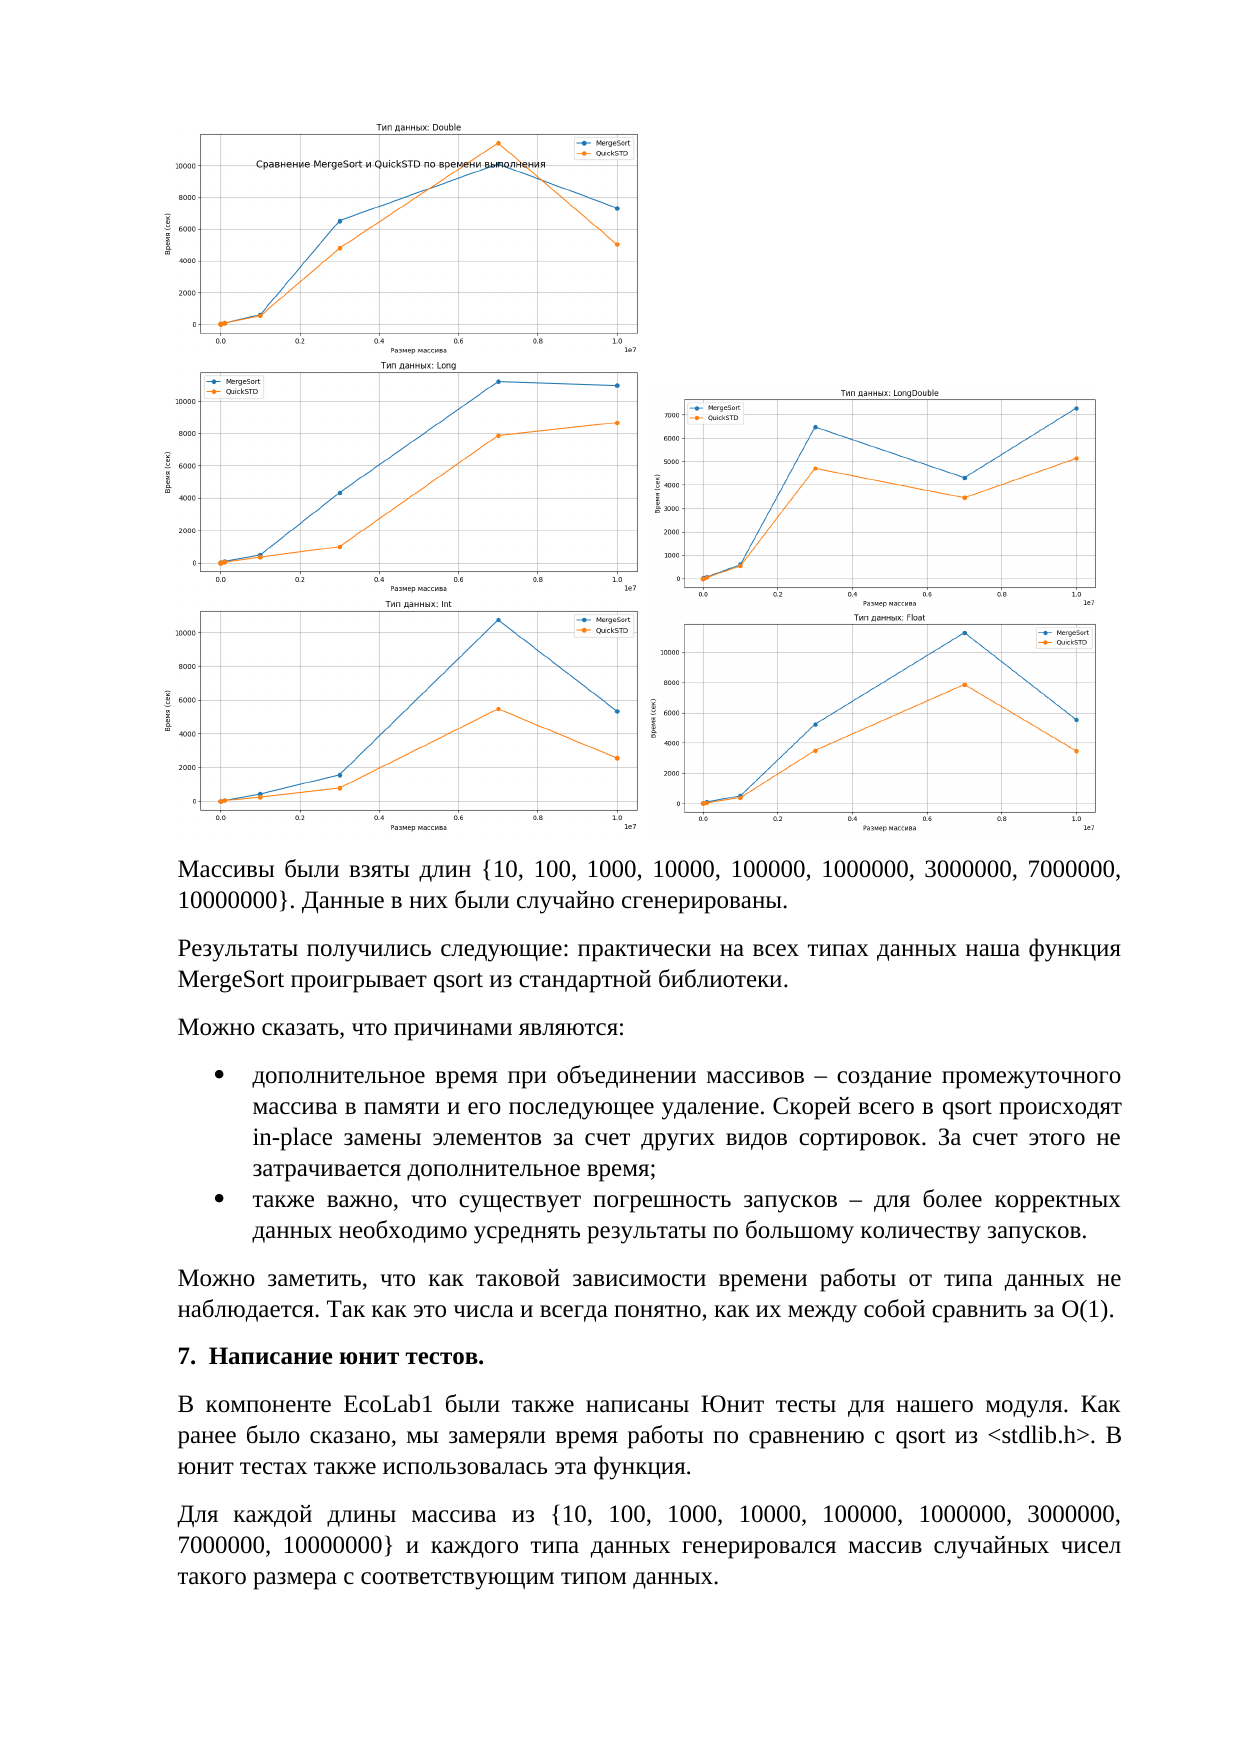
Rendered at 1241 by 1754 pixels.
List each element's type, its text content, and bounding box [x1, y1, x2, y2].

text В компоненте EcoLab1 были также написаны Юнит тесты для нашего модуля. Как ранее было сказано, мы замеряли время работы по сравнению с qsort из <stdlib.h>. В юнит тестах также использовалась эта функция. [177, 1389, 1122, 1480]
text Результаты получились следующие: практически на всех типах данных наша функция MergeSort проигрывает qsort из стандартной библиотеки. [177, 933, 1122, 993]
picture [160, 118, 641, 836]
list дополнительное время при объединении массивов – создание промежуточного массива в памяти и его последующее удаление. Скорей всего в qsort происходят in-place замены элементов за счет других видов сортировок. За счет этого не затрачивается дополнительное время; [215, 1060, 1122, 1182]
text Для каждой длины массива из {10, 100, 1000, 10000, 100000, 1000000, 3000000, 7000000, 10000000} и каждого типа данных генерировался массив случайных чисел такого размера с соответствующим типом данных. [177, 1499, 1122, 1590]
text Можно сказать, что причинами являются: [177, 1012, 1122, 1041]
list также важно, что существует погрешность запусков – для более корректных данных необходимо усреднять результаты по большому количеству запусков. [215, 1184, 1122, 1244]
text Можно заметить, что как таковой зависимости времени работы от типа данных не наблюдается. Так как это числа и всегда понятно, как их между собой сравнить за O(1). [177, 1263, 1122, 1322]
text Массивы были взяты длин {10, 100, 1000, 10000, 100000, 1000000, 3000000, 7000000, 10000000}. Данные в них были случайно сгенерированы. [177, 854, 1122, 914]
picture [646, 386, 1099, 836]
text 7. Написание юнит тестов. [177, 1341, 1122, 1370]
